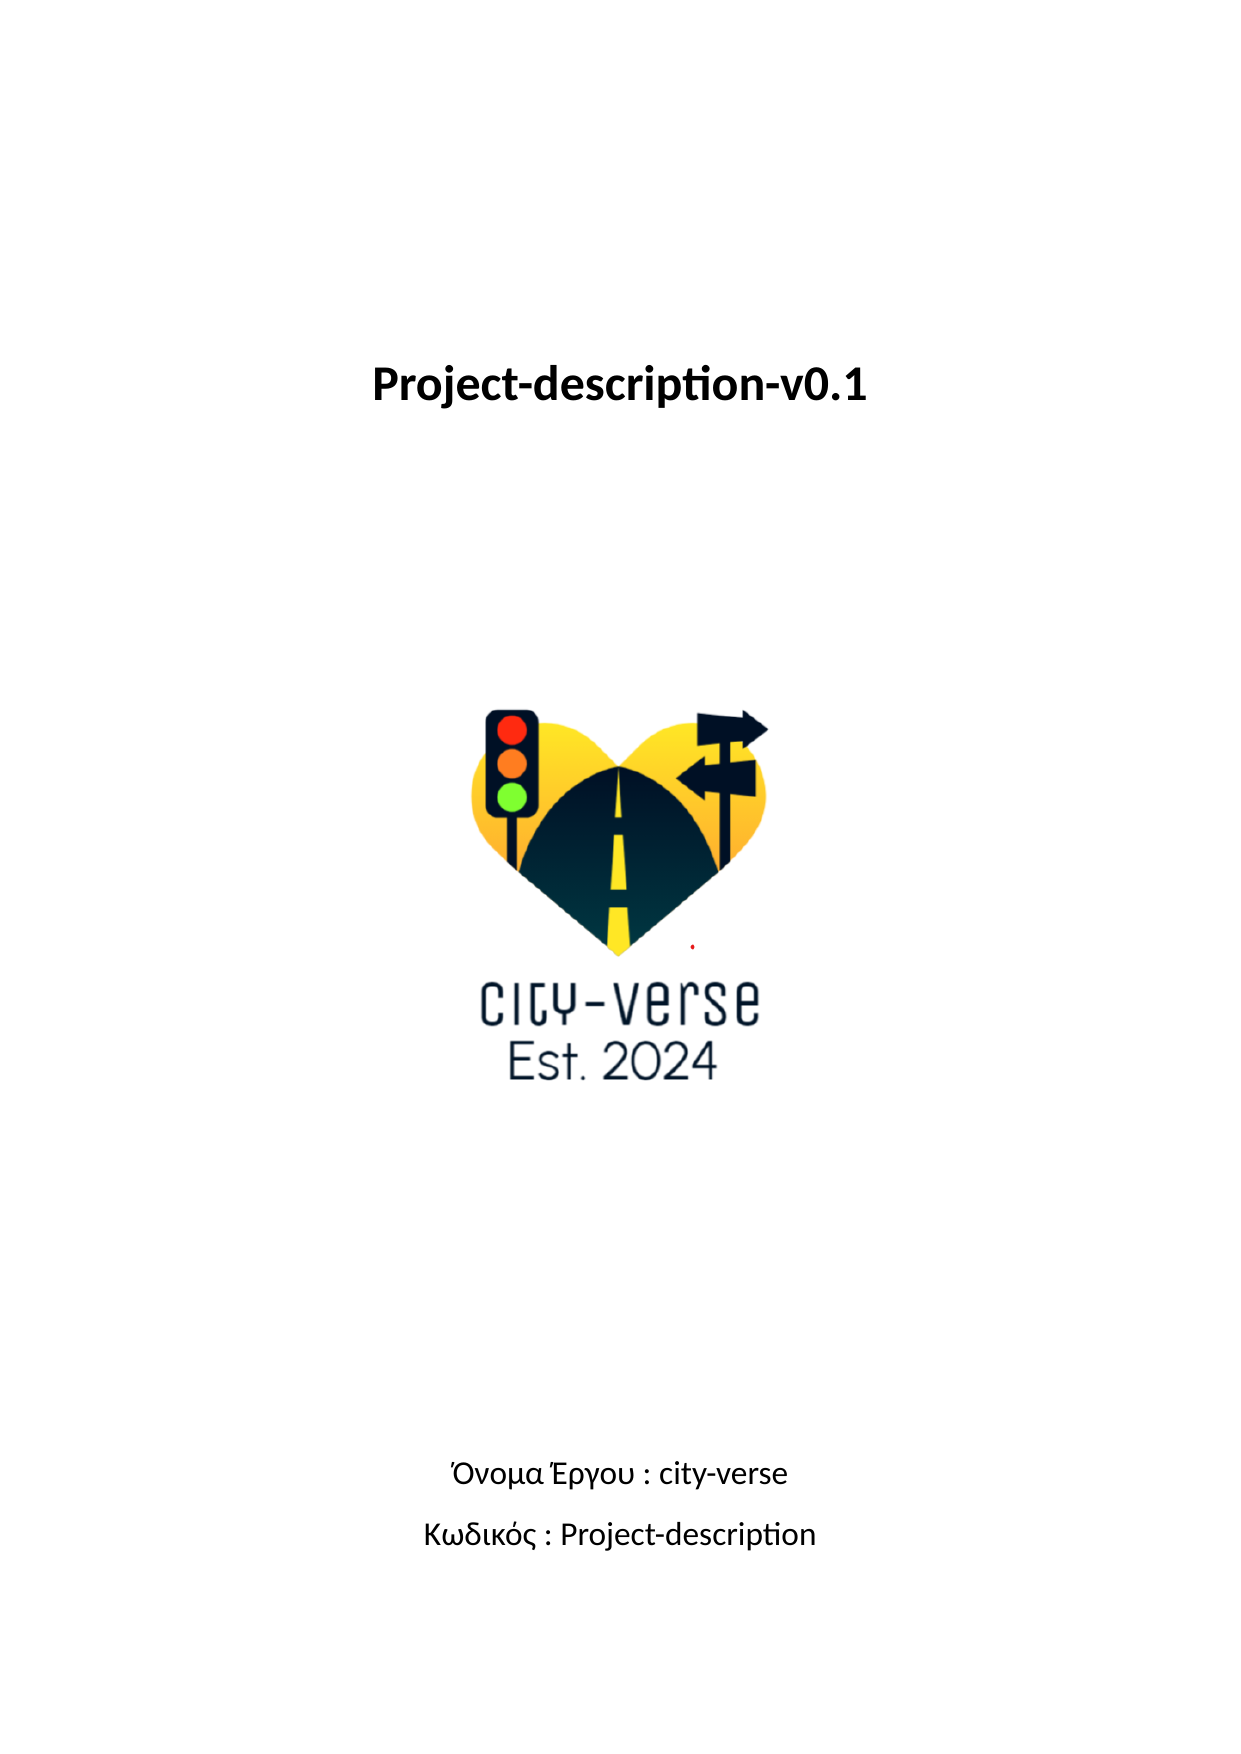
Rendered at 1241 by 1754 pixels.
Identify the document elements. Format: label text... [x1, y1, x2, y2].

picture [436, 686, 804, 1116]
text Κωδικός : Project-description [187, 1513, 1053, 1553]
text Project-description-v0.1 [187, 352, 1053, 413]
text Όνομα Έργου : city-verse [187, 1452, 1053, 1493]
